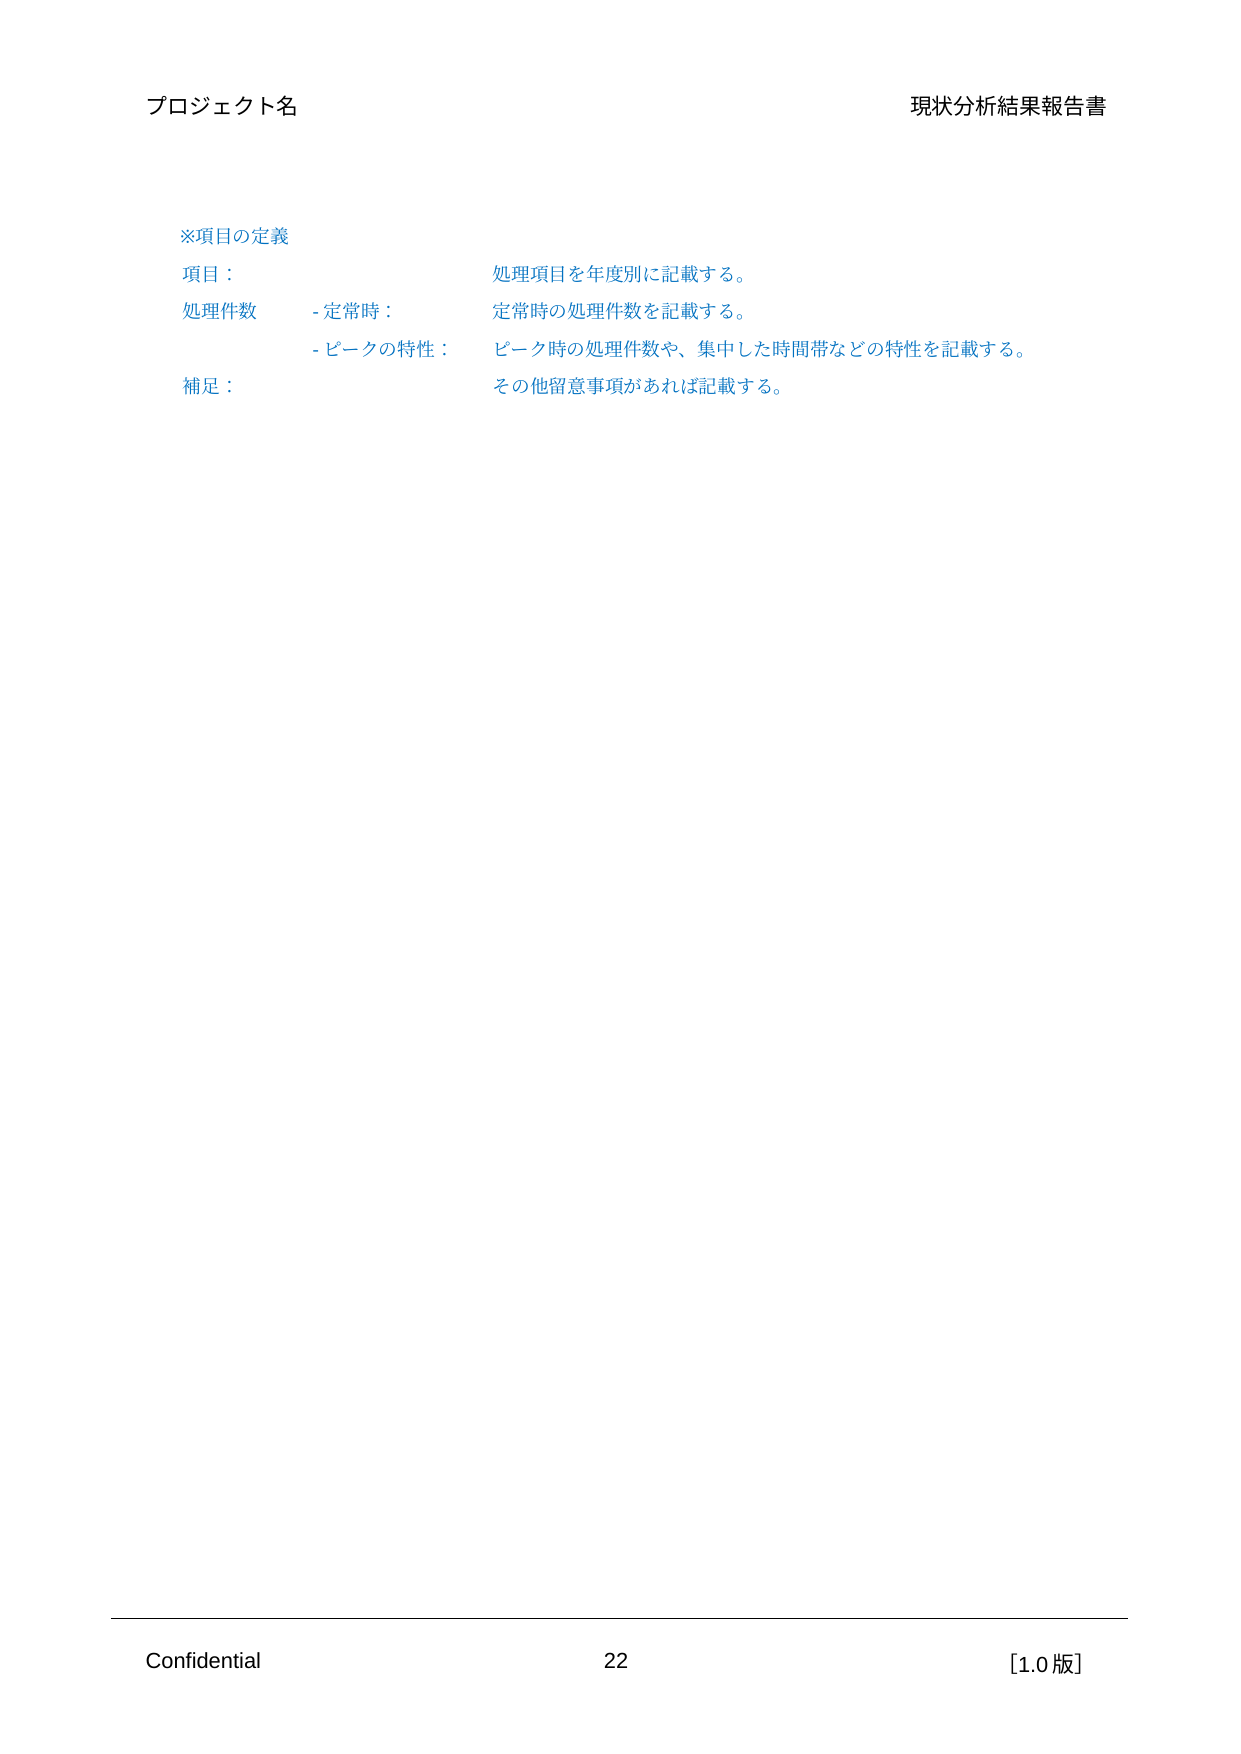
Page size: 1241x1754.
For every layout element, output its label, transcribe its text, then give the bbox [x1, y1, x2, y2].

table_header 処理項目を年度別に記載する。 [481, 254, 1128, 292]
table_cell 処理件数 [171, 292, 301, 367]
table_cell - 定常時： [301, 292, 481, 329]
text ※項目の定義 [123, 217, 1117, 254]
table_header 項目： [171, 254, 481, 292]
table_cell 補足： [171, 367, 481, 404]
table_cell その他留意事項があれば記載する。 [481, 367, 1128, 404]
table_cell - ピークの特性： [301, 329, 481, 367]
table_cell 定常時の処理件数を記載する。 [481, 292, 1128, 329]
table_cell ピーク時の処理件数や、集中した時間帯などの特性を記載する。 [481, 329, 1128, 367]
